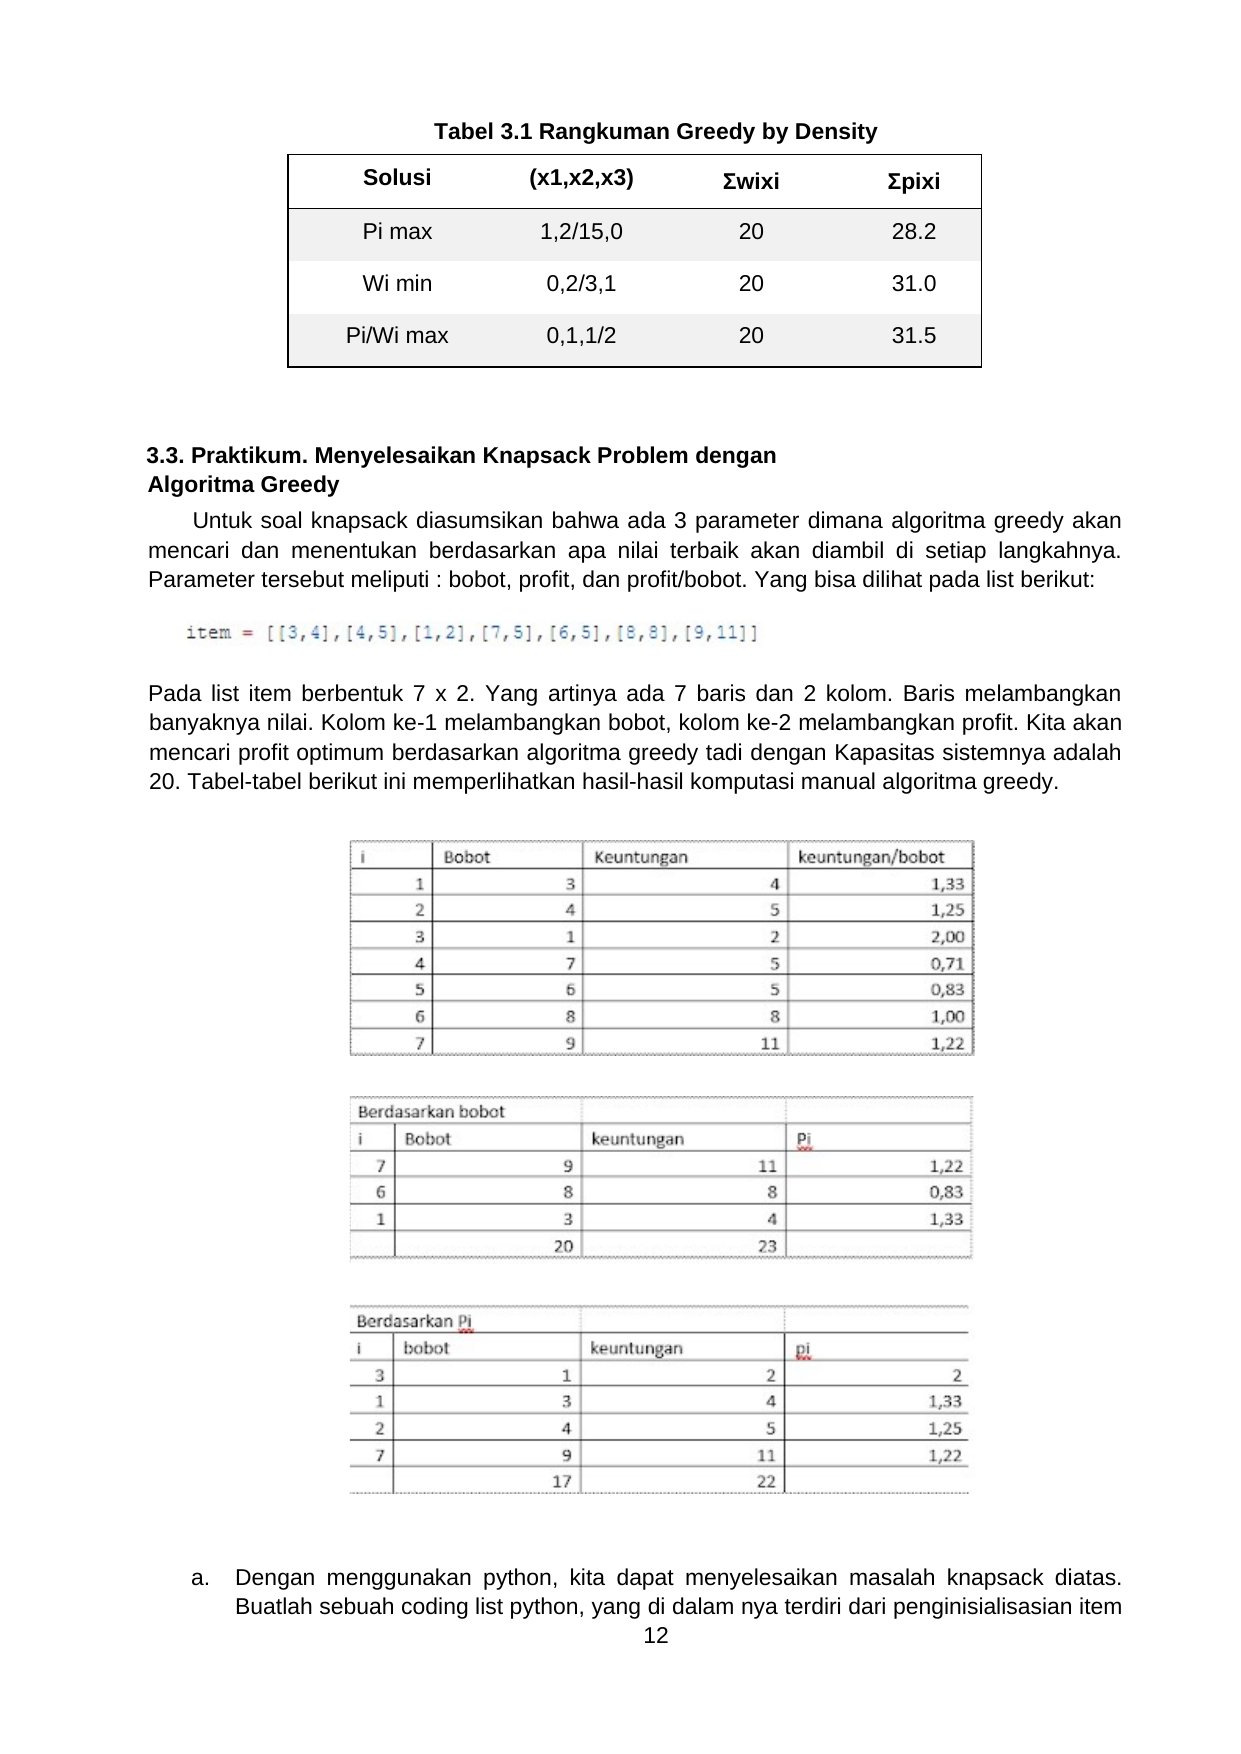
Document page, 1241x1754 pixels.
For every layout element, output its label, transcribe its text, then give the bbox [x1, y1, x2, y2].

subtitle 3.3. Praktikum. Menyelesaikan Knapsack Problem dengan Algoritma Greedy [146, 442, 871, 497]
picture [349, 1096, 975, 1264]
picture [151, 596, 792, 675]
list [191, 1563, 1123, 1619]
picture [349, 840, 975, 1056]
picture [349, 1304, 975, 1494]
text Pada list item berbentuk 7 x 2. Yang artinya ada 7 baris dan 2 kolom. Baris melambangkan banyaknya nilai. Kolom ke-1 melambangkan bobot, kolom ke-2 melambangkan profit. Kita akan mencari profit optimum berdasarkan algoritma greedy tadi dengan Kapasitas sistemnya adalah 20. Tabel-tabel berikut ini memperlihatkan hasil-hasil komputasi manual algoritma greedy. [148, 679, 1123, 794]
text Untuk soal knapsack diasumsikan bahwa ada 3 parameter dimana algoritma greedy akan mencari dan menentukan berdasarkan apa nilai terbaik akan diambil di setiap langkahnya. Parameter tersebut meliputi : bobot, profit, dan profit/bobot. Yang bisa dilihat pada list berikut: [148, 507, 1123, 593]
